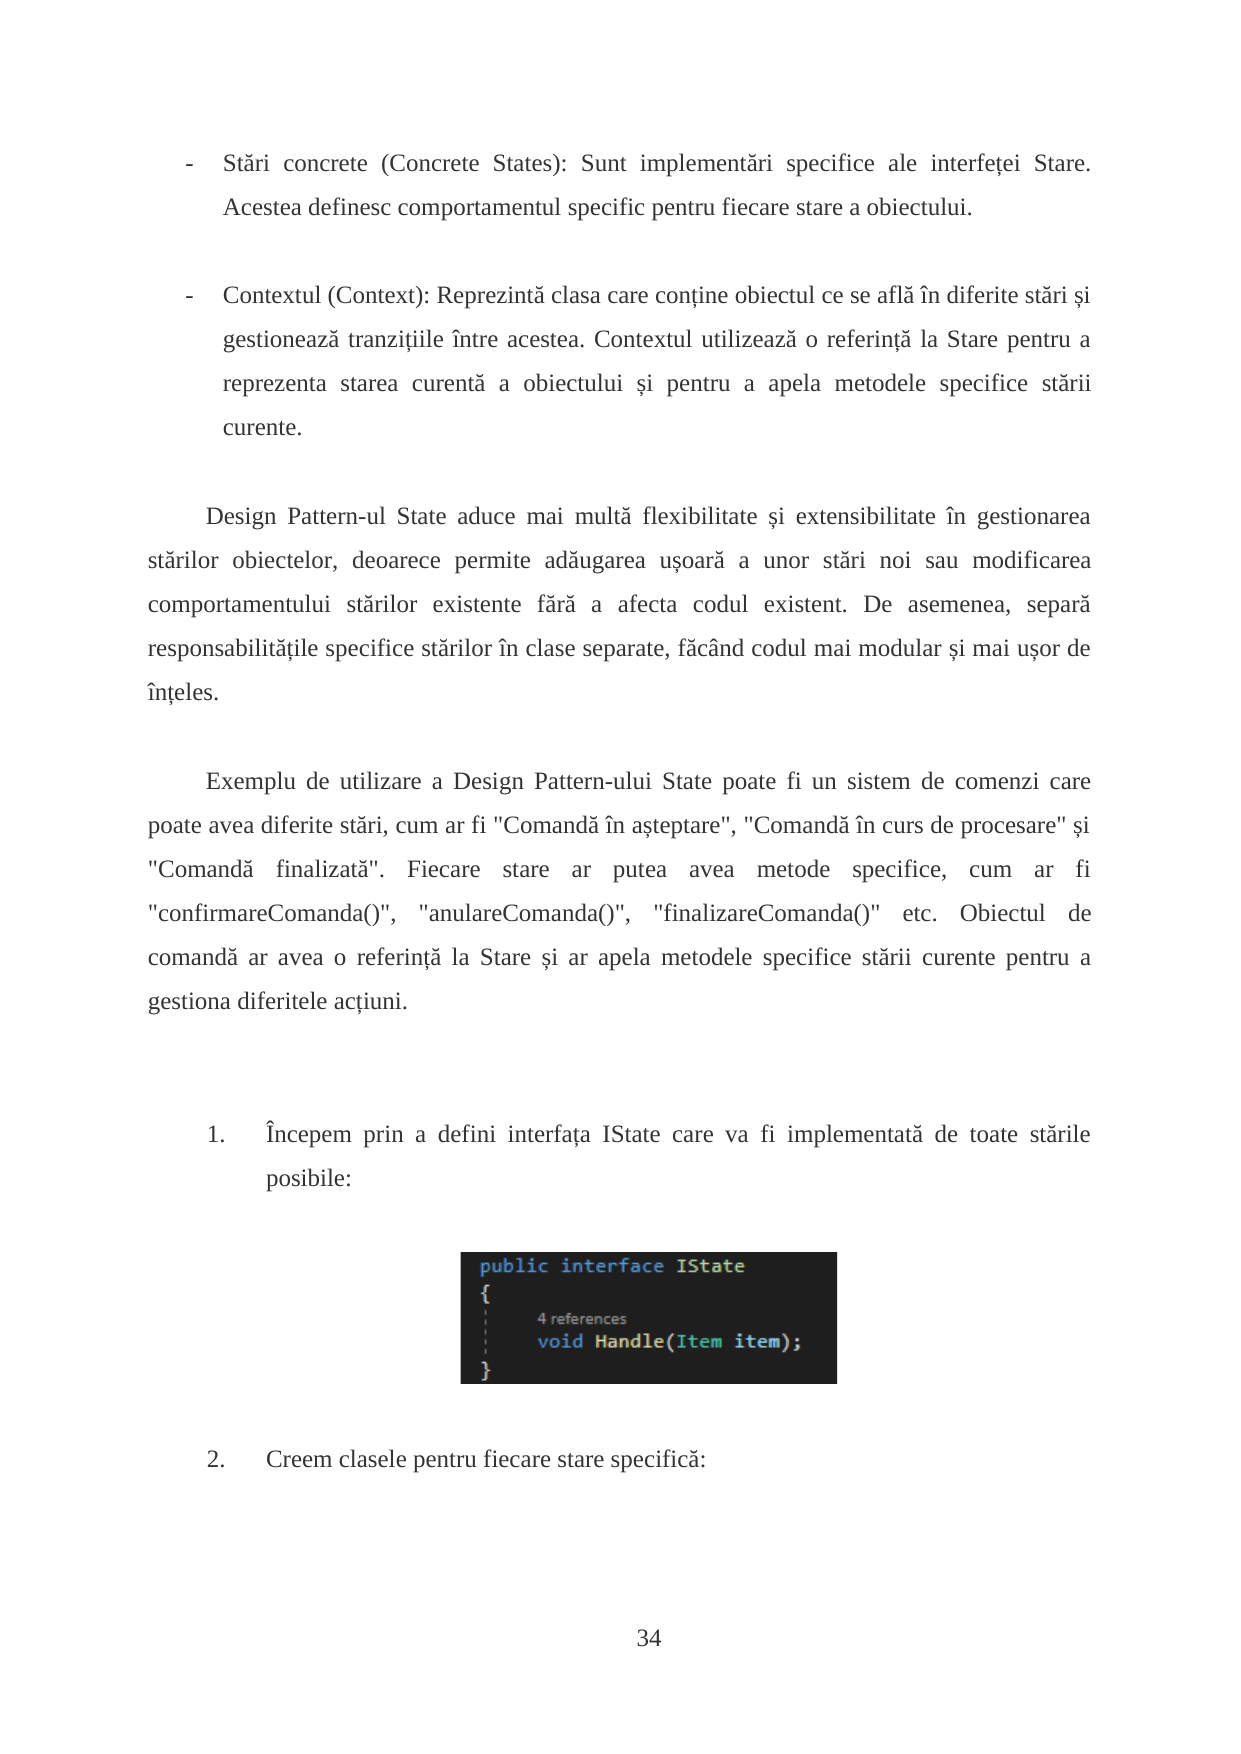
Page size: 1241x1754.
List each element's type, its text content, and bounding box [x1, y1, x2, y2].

list Contextul (Context): Reprezintă clasa care conține obiectul ce se află în diferite stări și gestionează tranzițiile între acestea. Contextul utilizează o referință la Stare pentru a reprezenta starea curentă a obiectului și pentru a apela metodele specifice stării curente. [185, 281, 1092, 441]
list Stări concrete (Concrete States): Sunt implementări specifice ale interfeței Stare. Acestea definesc comportamentul specific pentru fiecare stare a obiectului. [185, 148, 1092, 220]
picture [460, 1252, 838, 1384]
text Design Pattern-ul State aduce mai multă flexibilitate și extensibilitate în gestionarea stărilor obiectelor, deoarece permite adăugarea ușoară a unor stări noi sau modificarea comportamentului stărilor existente fără a afecta codul existent. De asemenea, separă responsabilitățile specifice stărilor în clase separate, făcând codul mai modular și mai ușor de înțeles. [148, 501, 1092, 706]
text Exemplu de utilizare a Design Pattern-ului State poate fi un sistem de comenzi care poate avea diferite stări, cum ar fi "Comandă în așteptare", "Comandă în curs de procesare" și "Comandă finalizată". Fiecare stare ar putea avea metode specifice, cum ar fi "confirmareComanda()", "anulareComanda()", "finalizareComanda()" etc. Obiectul de comandă ar avea o referință la Stare și ar apela metodele specifice stării curente pentru a gestiona diferitele acțiuni. [148, 766, 1092, 1015]
list Începem prin a defini interfața IState care va fi implementată de toate stările posibile: [207, 1119, 1092, 1192]
list Creem clasele pentru fiecare stare specifică: [207, 1444, 1092, 1472]
